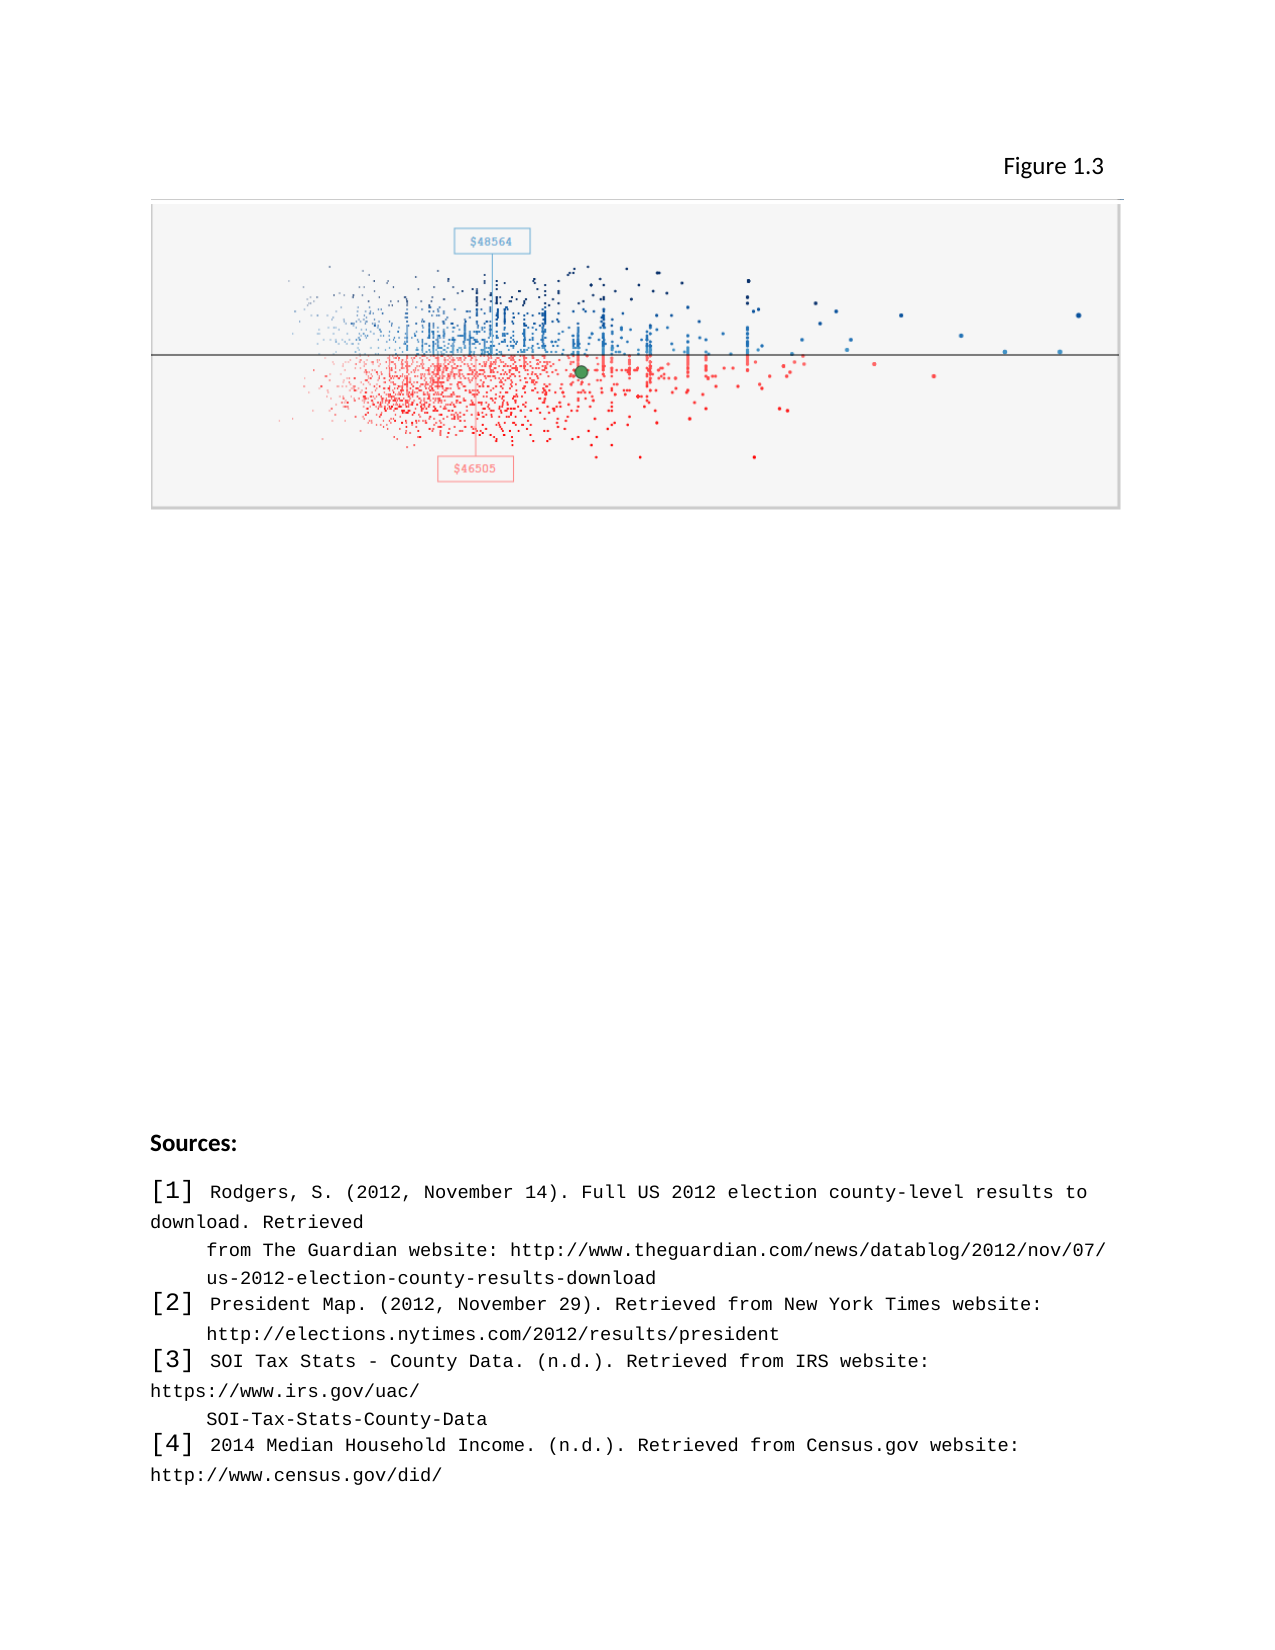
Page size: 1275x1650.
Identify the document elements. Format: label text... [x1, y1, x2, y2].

text [1] Rodgers, S. (2012, November 14). Full US 2012 election county-level results to download. Retrieved [150, 1177, 1125, 1234]
text Figure 1.3 [150, 150, 1125, 181]
text SOI-Tax-Stats-County-Data [150, 1403, 1125, 1431]
picture [150, 199, 1124, 514]
text from The Guardian website: http://www.theguardian.com/news/datablog/2012/nov/07/ [150, 1234, 1125, 1262]
text http://elections.nytimes.com/2012/results/president [150, 1318, 1125, 1346]
text [4] 2014 Median Household Income. (n.d.). Retrieved from Census.gov website: http://www.census.gov/did/ [150, 1431, 1125, 1487]
text us-2012-election-county-results-download [150, 1262, 1125, 1290]
text [2] President Map. (2012, November 29). Retrieved from New York Times website: [150, 1290, 1125, 1318]
text [3] SOI Tax Stats - County Data. (n.d.). Retrieved from IRS website: https://www.irs.gov/uac/ [150, 1346, 1125, 1403]
text Sources: [150, 1128, 1125, 1158]
